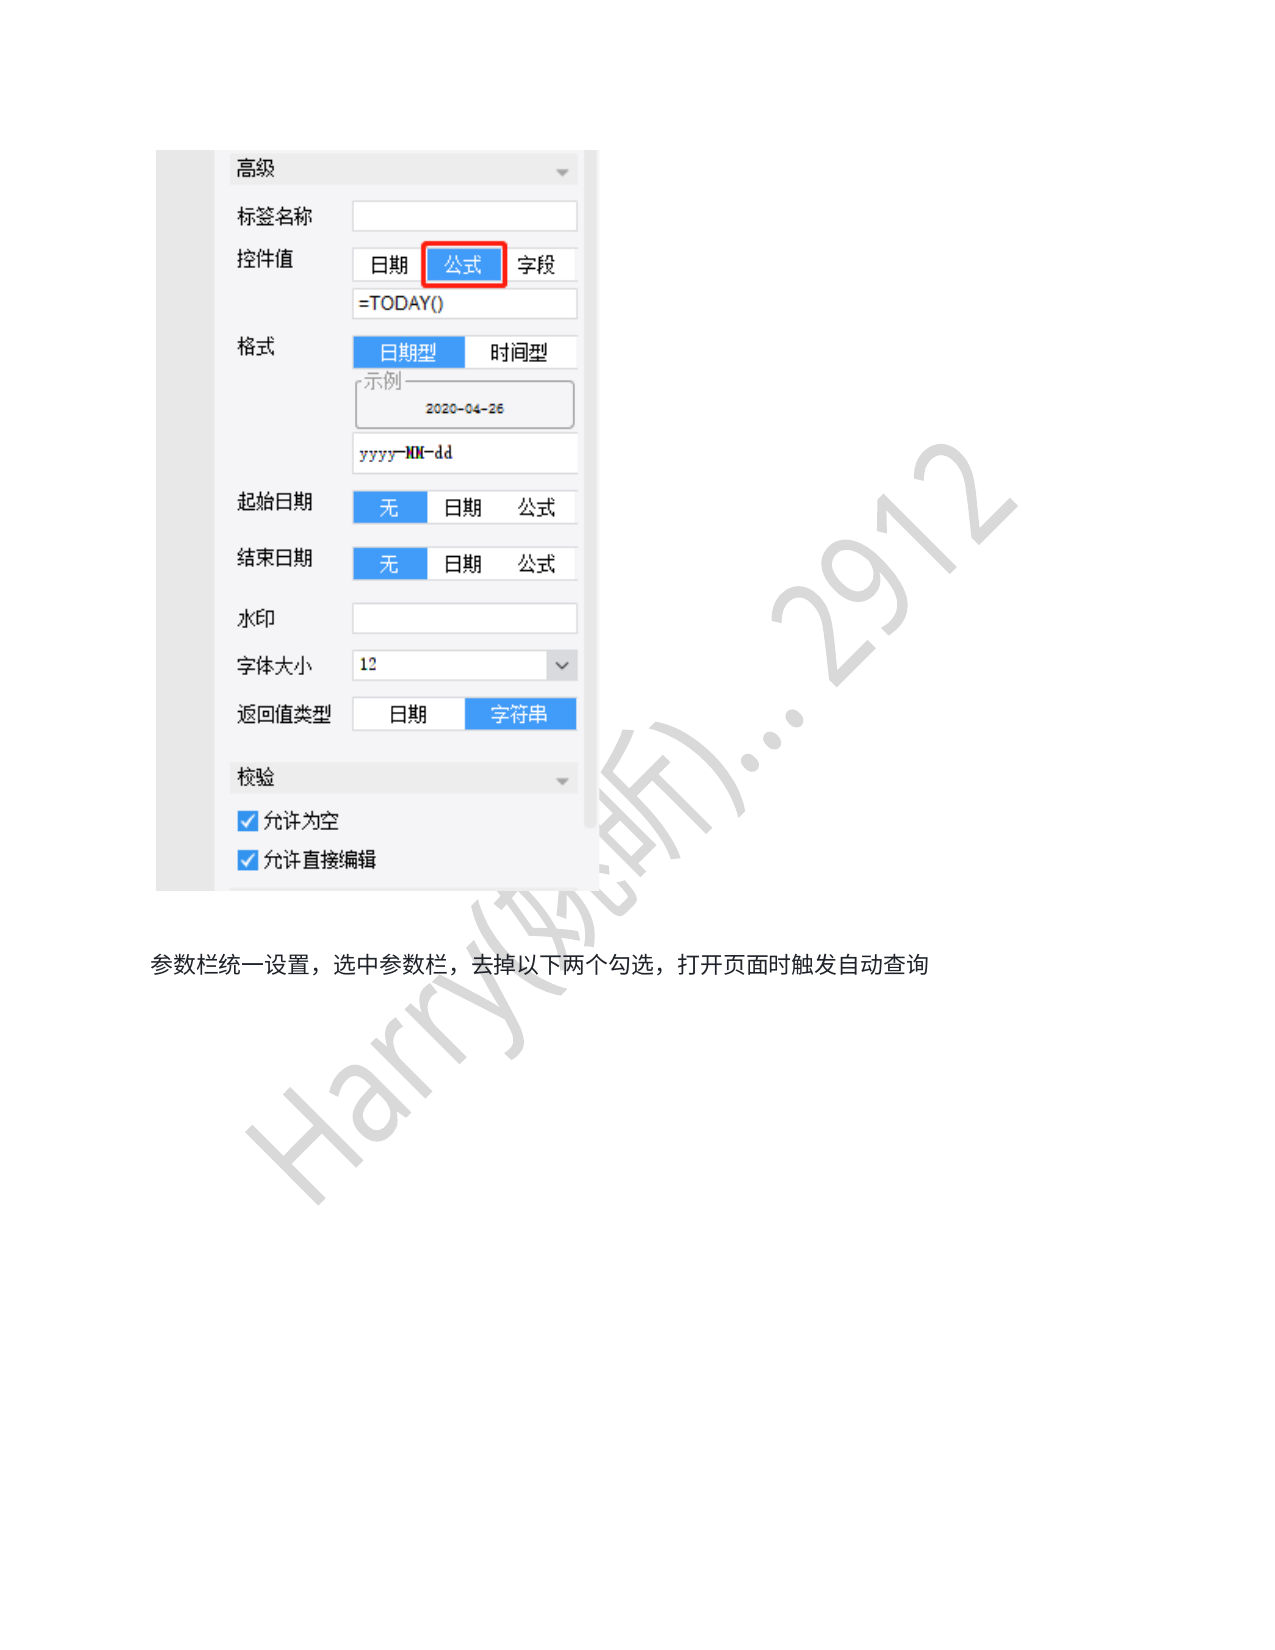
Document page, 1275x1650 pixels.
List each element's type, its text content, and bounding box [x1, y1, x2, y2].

text 参数栏统一设置，选中参数栏，去掉以下两个勾选，打开页面时触发自动查询 [150, 947, 1125, 980]
picture [155, 150, 600, 891]
